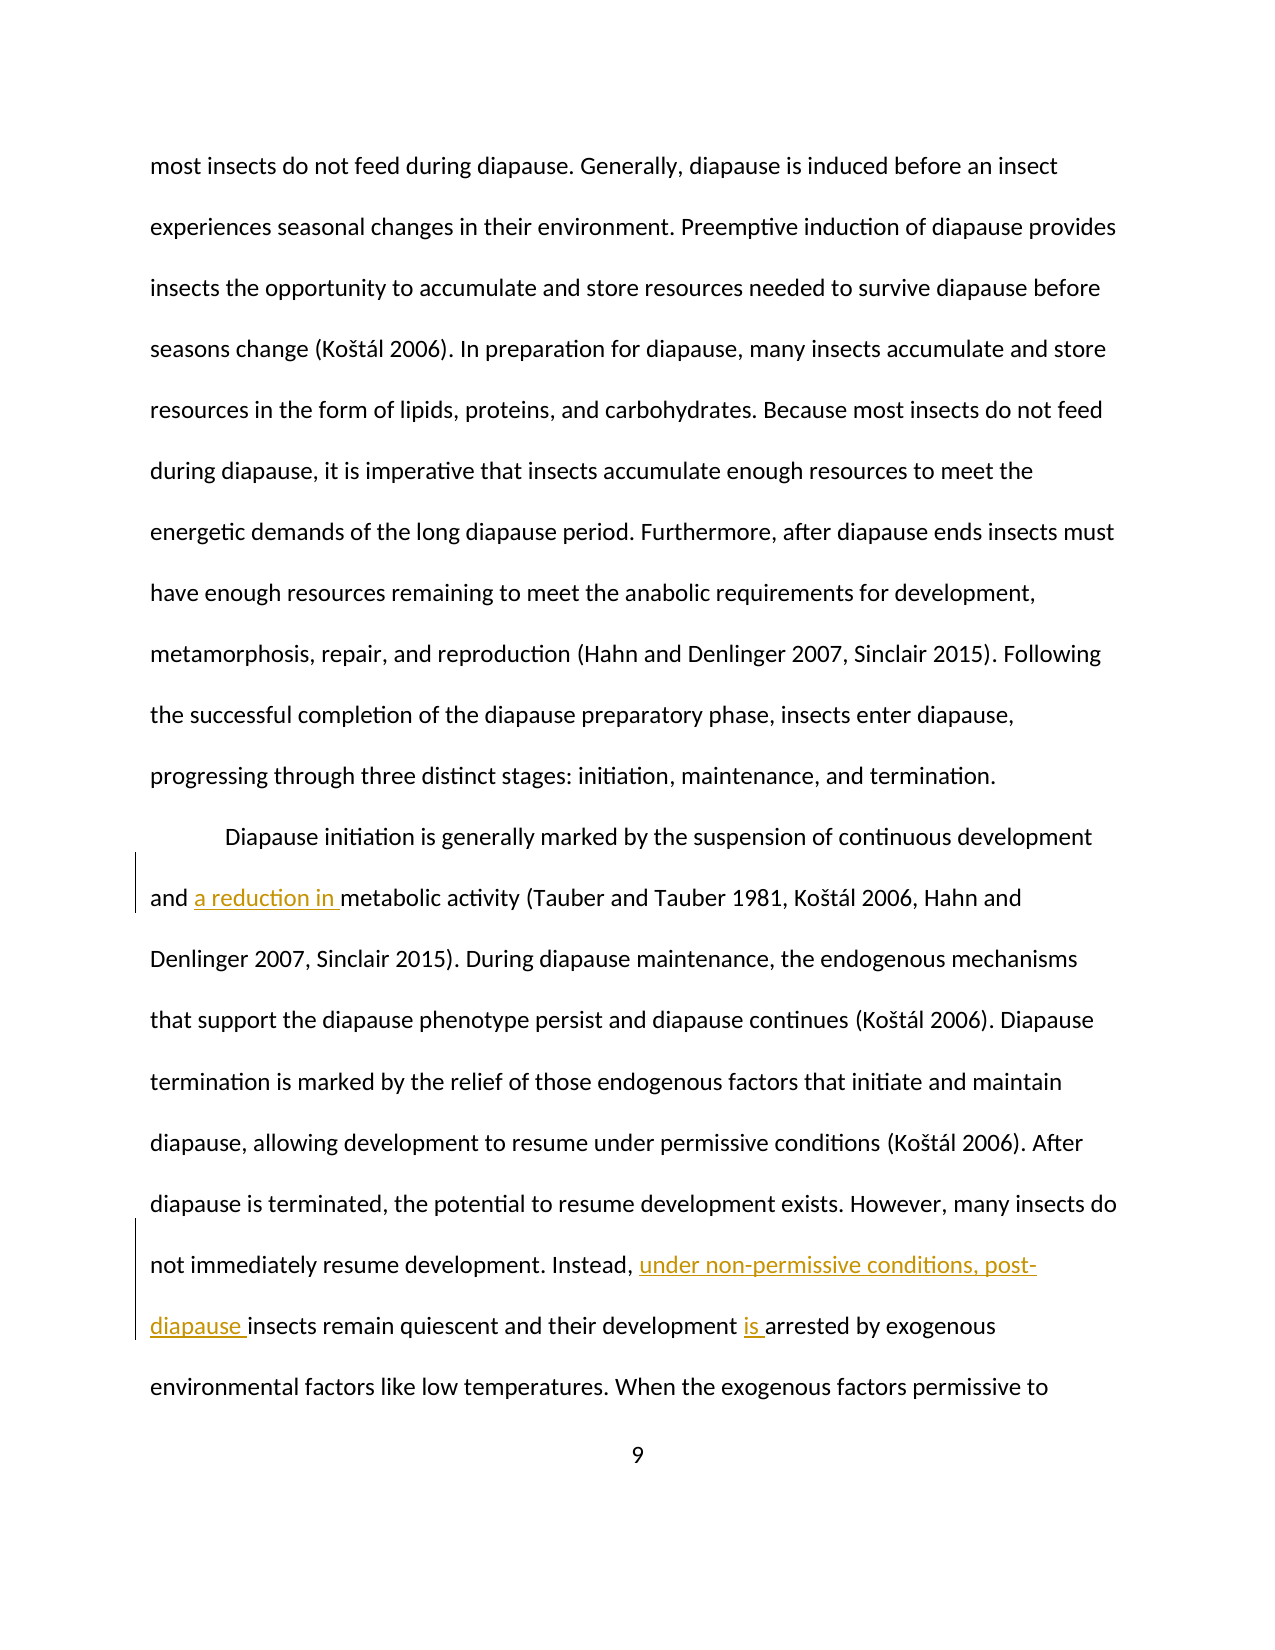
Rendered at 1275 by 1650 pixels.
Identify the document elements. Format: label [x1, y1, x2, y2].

text [150, 821, 1125, 1401]
text [150, 150, 1125, 791]
